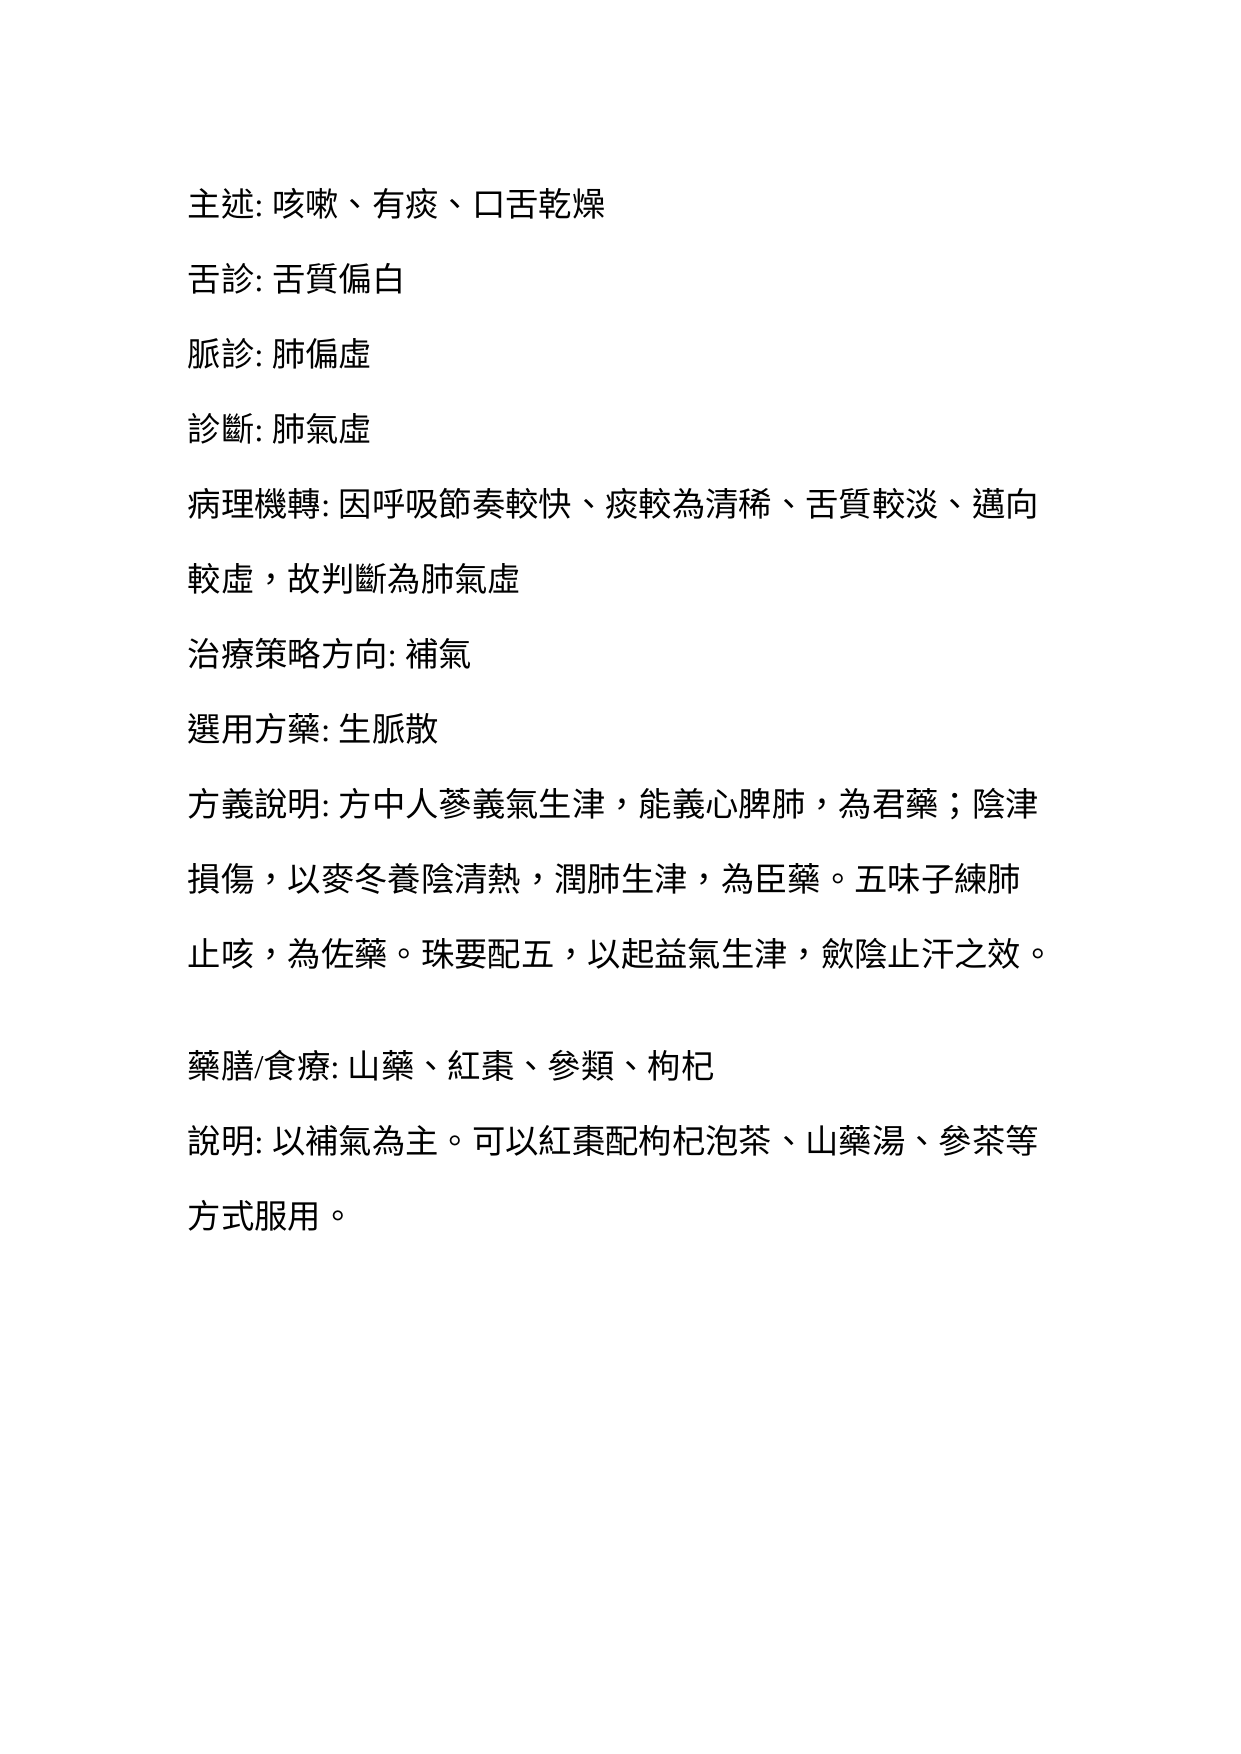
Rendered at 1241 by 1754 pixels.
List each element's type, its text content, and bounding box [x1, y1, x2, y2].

text 脈診: 肺偏虛 [187, 314, 1053, 389]
text 診斷: 肺氣虛 [187, 389, 1053, 464]
text 舌診: 舌質偏白 [187, 239, 1053, 314]
text 主述: 咳嗽、有痰、口舌乾燥 [187, 164, 1053, 239]
text 選用方藥: 生脈散 [187, 689, 1053, 764]
text 治療策略方向: 補氣 [187, 614, 1053, 689]
text 方義說明: 方中人蔘義氣生津，能義心脾肺，為君藥；陰津損傷，以麥冬養陰清熱，潤肺生津，為臣藥。五味子練肺止咳，為佐藥。珠要配五，以起益氣生津，歛陰止汗之效。 [187, 764, 1053, 989]
text 病理機轉: 因呼吸節奏較快、痰較為清稀、舌質較淡、邁向較虛，故判斷為肺氣虛 [187, 464, 1053, 614]
text 藥膳/食療: 山藥、紅棗、參類、枸杞 [187, 1027, 1053, 1102]
text 說明: 以補氣為主。可以紅棗配枸杞泡茶、山藥湯、參茶等方式服用。 [187, 1102, 1053, 1252]
